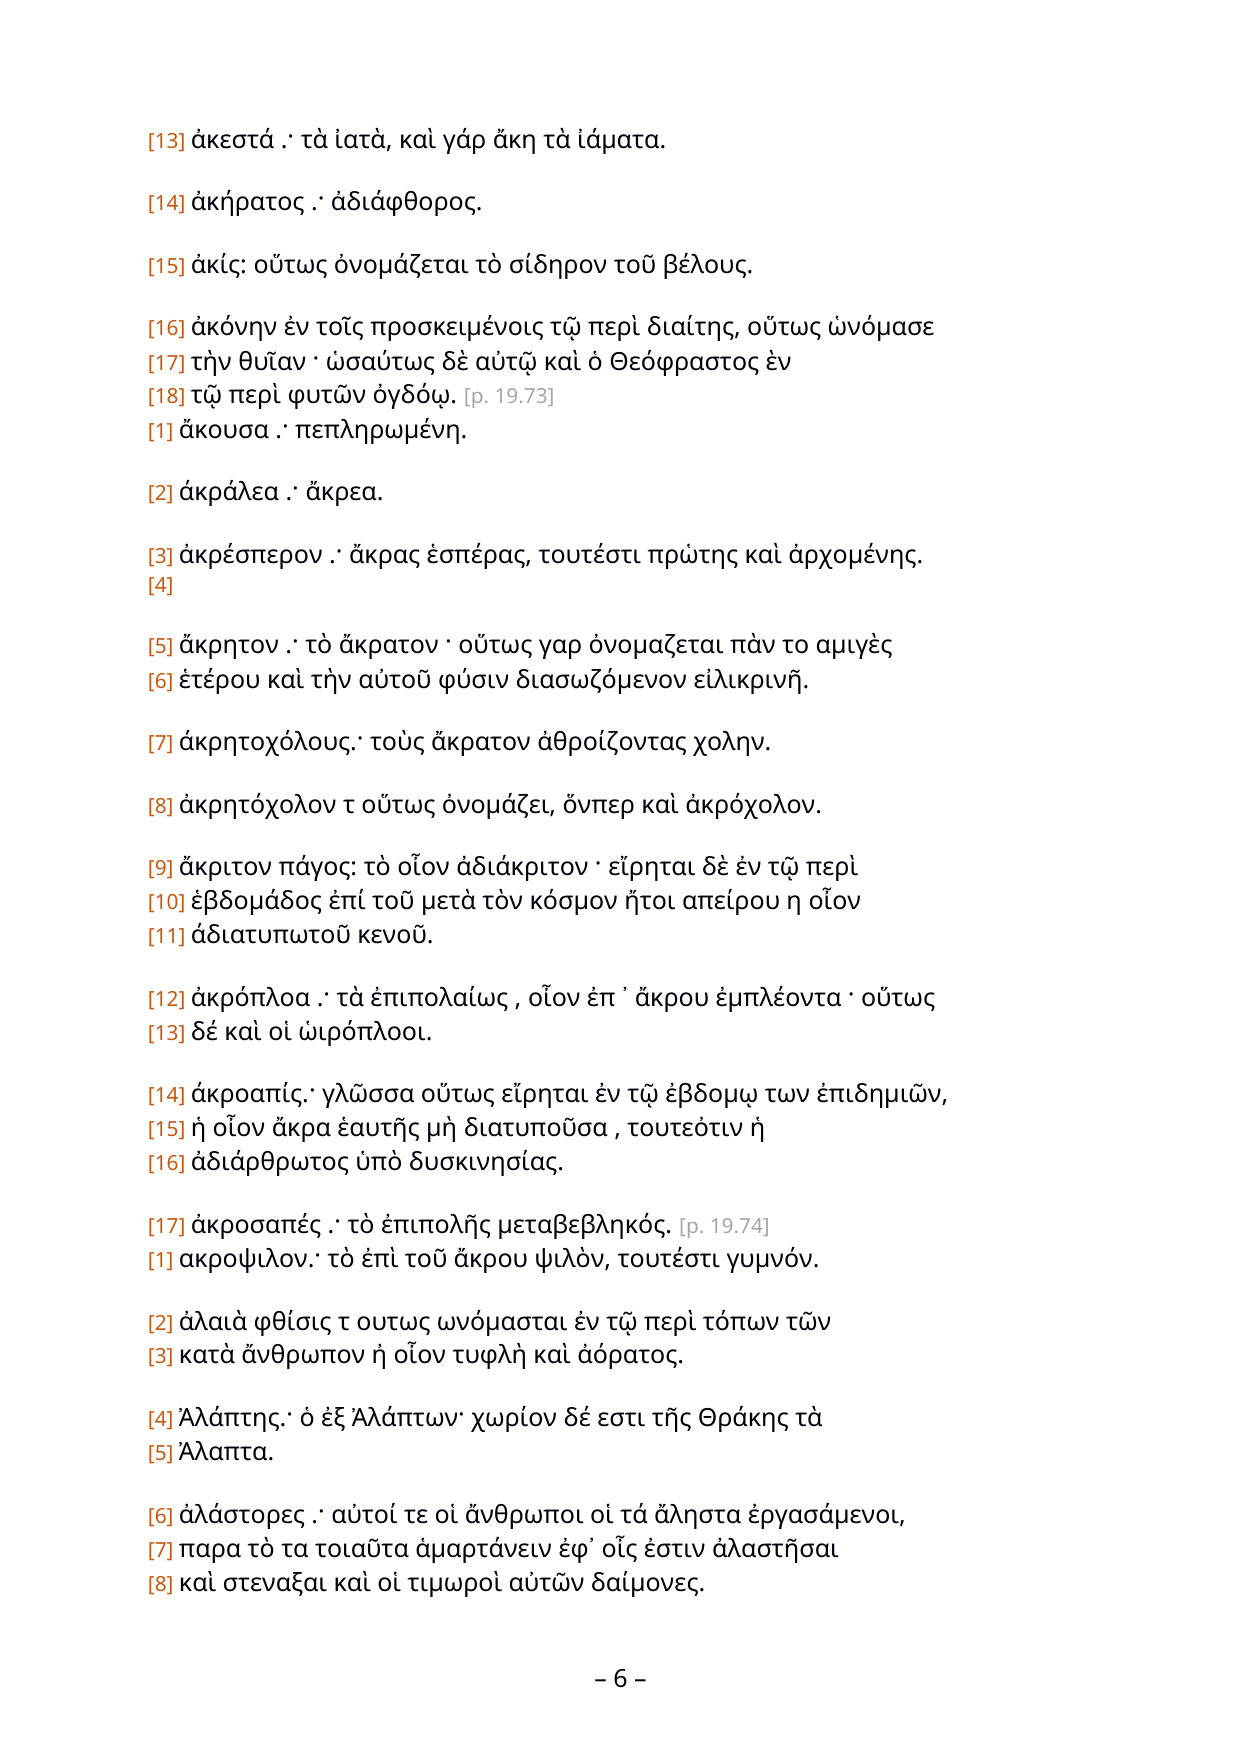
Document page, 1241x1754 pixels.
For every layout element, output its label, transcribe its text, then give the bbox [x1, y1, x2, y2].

text [3] ἀκρέσπερον .· ἄκρας ἑσπέρας, τουτέστι πρὡτης καὶ ἀρχομένης. [4] [148, 508, 1092, 599]
text [13] ἀκεστά .· τὰ ἰατὰ, καὶ γάρ ἄκη τὰ ἰάματα. [148, 93, 1092, 156]
text [8] ἀκρητόχολον τ οὕτως ὀνομάζει, ὅνπερ καὶ ἀκρόχολον. [148, 758, 1092, 820]
text [15] ἀκίς: οὕτως ὀνομάζεται τὸ σίδηρον τοῦ βέλους. [148, 218, 1092, 281]
text [5] ἄκρητον .· τὸ ἄκρατον · οὕτως γαρ ὀνομαζεται πὰν το αμιγὲς [6] ἑτέρου καὶ τὴν αὐτοῦ φύσιν διασωζόμενον εἰλικρινῆ. [148, 599, 1092, 695]
text [6] ἀλάστορες .· αὐτοί τε οἱ ἄνθρωποι οἱ τά ἄληστα ἐργασάμενοι, [7] παρα τὸ τα τοιαῦτα ἁμαρτάνειν ἐφ᾽ οἶς ἐστιν ἀλαστῆσαι [8] καὶ στεναξαι καὶ οἱ τιμωροὶ αὐτῶν δαίμονες. [148, 1468, 1092, 1598]
text [14] άκροαπίς.· γλῶσσα οὕτως εἴρηται ἐν τῷ ἐβδομῳ των ἐπιδημιῶν, [15] ἡ οἶον ἄκρα ἑαυτῆς μὴ διατυποῦσα , τουτεὀτιν ἡ [16] ἀδιάρθρωτος ὑπὸ δυσκινησίας. [148, 1047, 1092, 1178]
text [14] ἀκήρατος .· ἀδιάφθορος. [148, 156, 1092, 218]
text [16] ἀκόνην ἐν τοῖς προσκειμένοις τῷ περὶ διαίτης, οὕτως ὡνόμασε [17] τὴν θυῖαν · ὡσαύτως δὲ αὐτῷ καὶ ὁ Θεόφραστος ὲν [18] τῷ περὶ φυτῶν ὀγδόῳ. [p. 19.73] [1] ἄκουσα .· πεπληρωμένη. [148, 281, 1092, 445]
text [4] Ἀλάπτης.· ὁ ἐξ Ἀλάπτων· χωρίον δέ εστι τῆς Θράκης τὰ [5] Ἀλαπτα. [148, 1371, 1092, 1468]
text [2] άκράλεα .· ἄκρεα. [148, 445, 1092, 508]
text [2] ἀλαιὰ φθίσις τ ουτως ωνόμασται ἐν τῷ περὶ τόπων τῶν [3] κατὰ ἄνθρωπον ἠ οἶον τυφλὴ καὶ ἀόρατος. [148, 1275, 1092, 1371]
text [12] ἀκρόπλοα .· τὰ ἐπιπολαίως , οἶον ἐπ ᾽ ἄκρου ἐμπλέοντα · οὕτως [13] δέ καὶ οἱ ὡιρόπλοοι. [148, 951, 1092, 1047]
text [9] ἄκριτον πάγος: τὸ οἶον ἀδιάκριτον · εἴρηται δὲ ἐν τῷ περὶ [10] ἑβδομάδος ἐπί τοῦ μετὰ τὸν κόσμον ἤτοι απείρου η οἶον [11] άδιατυπωτοῦ κενοῦ. [148, 820, 1092, 951]
text [7] άκρητοχόλους.· τοὺς ἄκρατον ἀθροίζοντας χολην. [148, 695, 1092, 758]
text [17] ἀκροσαπές .· τὸ ἐπιπολῆς μεταβεβληκός. [p. 19.74] [1] ακροψιλον.· τὸ ἐπὶ τοῦ ἄκρου ψιλὸν, τουτέστι γυμνόν. [148, 1178, 1092, 1275]
